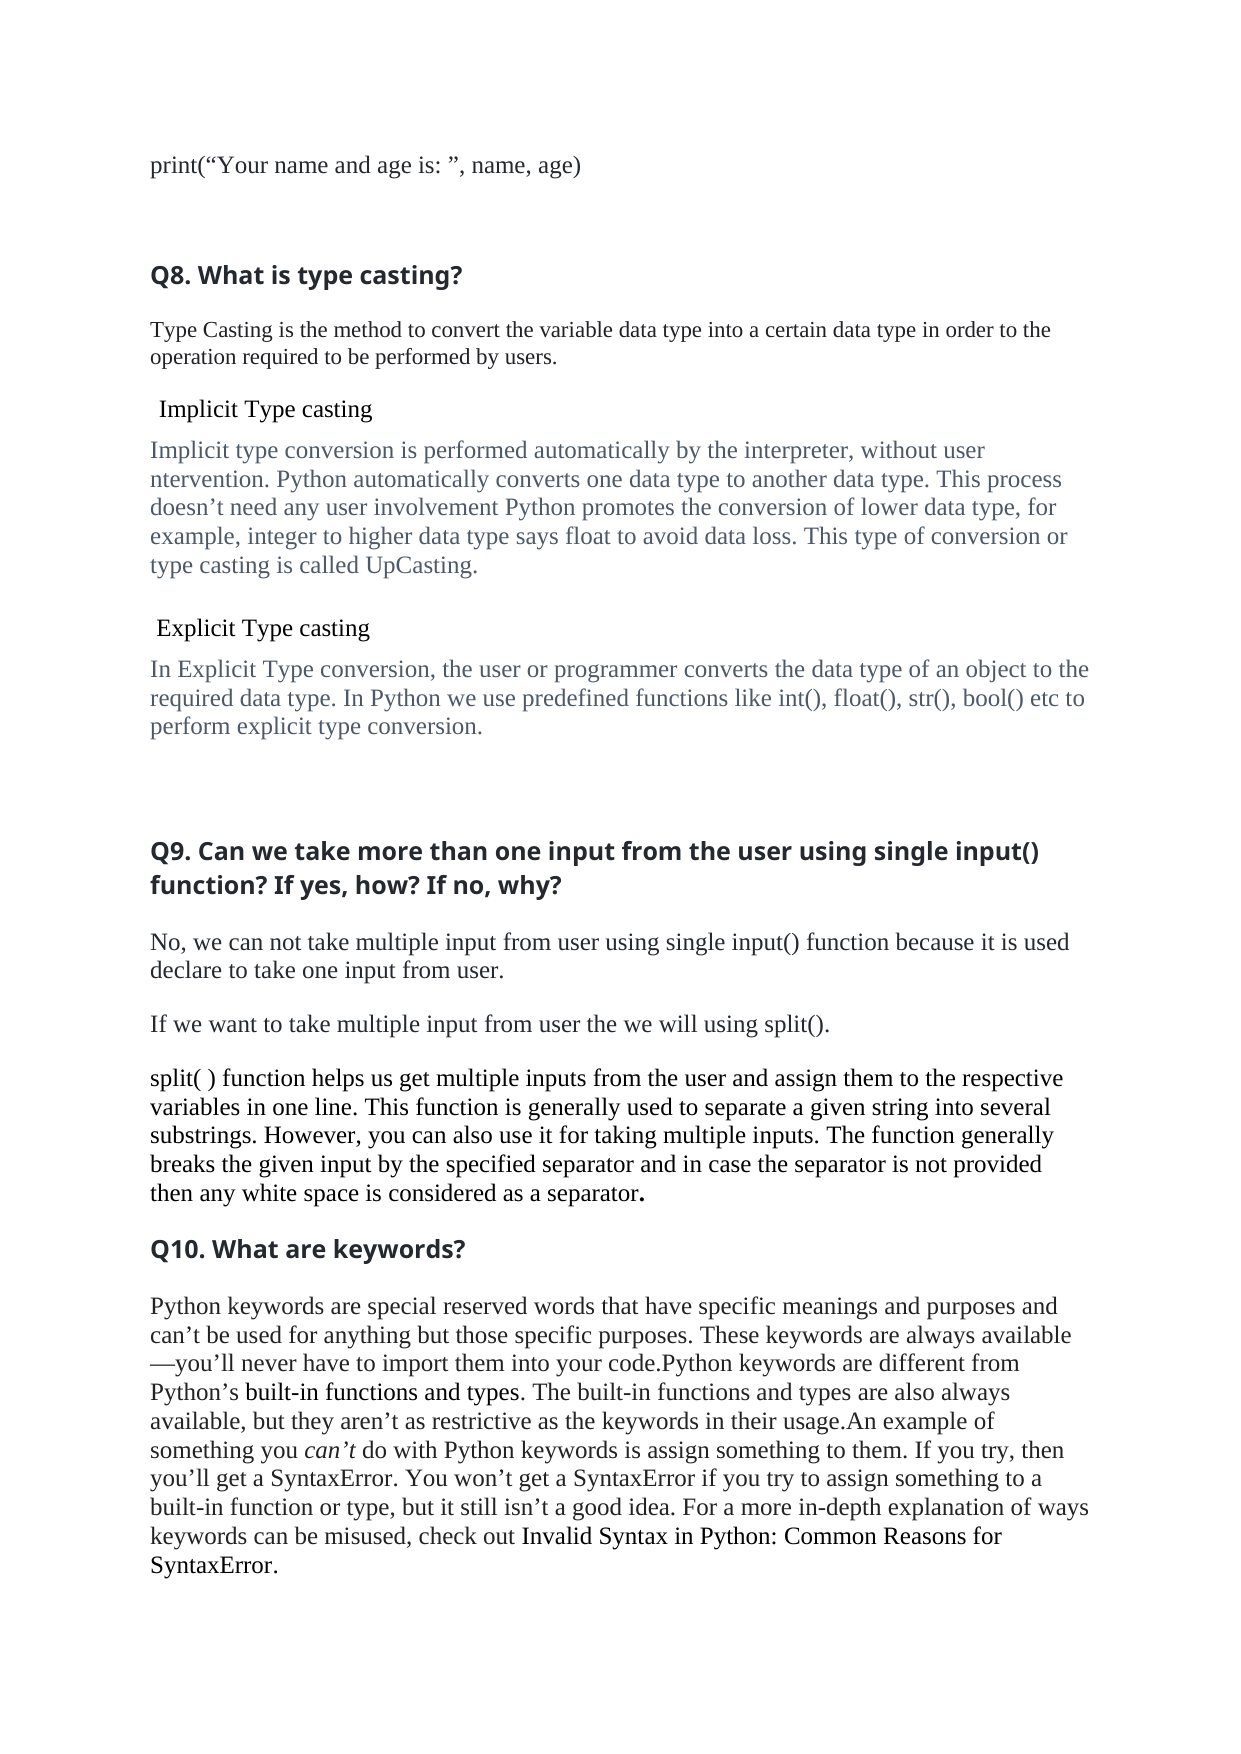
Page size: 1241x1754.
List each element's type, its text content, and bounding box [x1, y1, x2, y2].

subtitle Explicit Type casting [150, 613, 1090, 642]
text Q9. Can we take more than one input from the user using single input() function? If yes, how? If no, why? [150, 834, 1090, 902]
subtitle Implicit Type casting [150, 394, 1090, 423]
text If we want to take multiple input from user the we will using split(). [150, 1009, 1090, 1038]
text No, we can not take multiple input from user using single input() function because it is used declare to take one input from user. [150, 927, 1090, 984]
text Q10. What are keywords? [150, 1232, 1090, 1266]
text print(“Your name and age is: ”, name, age) [150, 150, 1090, 179]
text Implicit type conversion is performed automatically by the interpreter, without user ntervention. Python automatically converts one data type to another data type. This process doesn’t need any user involvement Python promotes the conversion of lower data type, for example, integer to higher data type says float to avoid data loss. This type of conversion or type casting is called UpCasting. [150, 435, 1090, 579]
text Python keywords are special reserved words that have specific meanings and purposes and can’t be used for anything but those specific purposes. These keywords are always available—you’ll never have to import them into your code.Python keywords are different from Python’s built-in functions and types. The built-in functions and types are also always available, but they aren’t as restrictive as the keywords in their usage.An example of something you can’t do with Python keywords is assign something to them. If you try, then you’ll get a SyntaxError. You won’t get a SyntaxError if you try to assign something to a built-in function or type, but it still isn’t a good idea. For a more in-depth explanation of ways keywords can be misused, check out Invalid Syntax in Python: Common Reasons for SyntaxError. [150, 1291, 1090, 1578]
text Q8. What is type casting? [150, 257, 1090, 292]
text In Explicit Type conversion, the user or programmer converts the data type of an object to the required data type. In Python we use predefined functions like int(), float(), str(), bool() etc to perform explicit type conversion. [150, 654, 1090, 740]
text split( ) function helps us get multiple inputs from the user and assign them to the respective variables in one line. This function is generally used to separate a given string into several substrings. However, you can also use it for taking multiple inputs. The function generally breaks the given input by the specified separator and in case the separator is not provided then any white space is considered as a separator. [645, 1063, 1090, 1207]
text Type Casting is the method to convert the variable data type into a certain data type in order to the operation required to be performed by users. [558, 317, 1090, 369]
